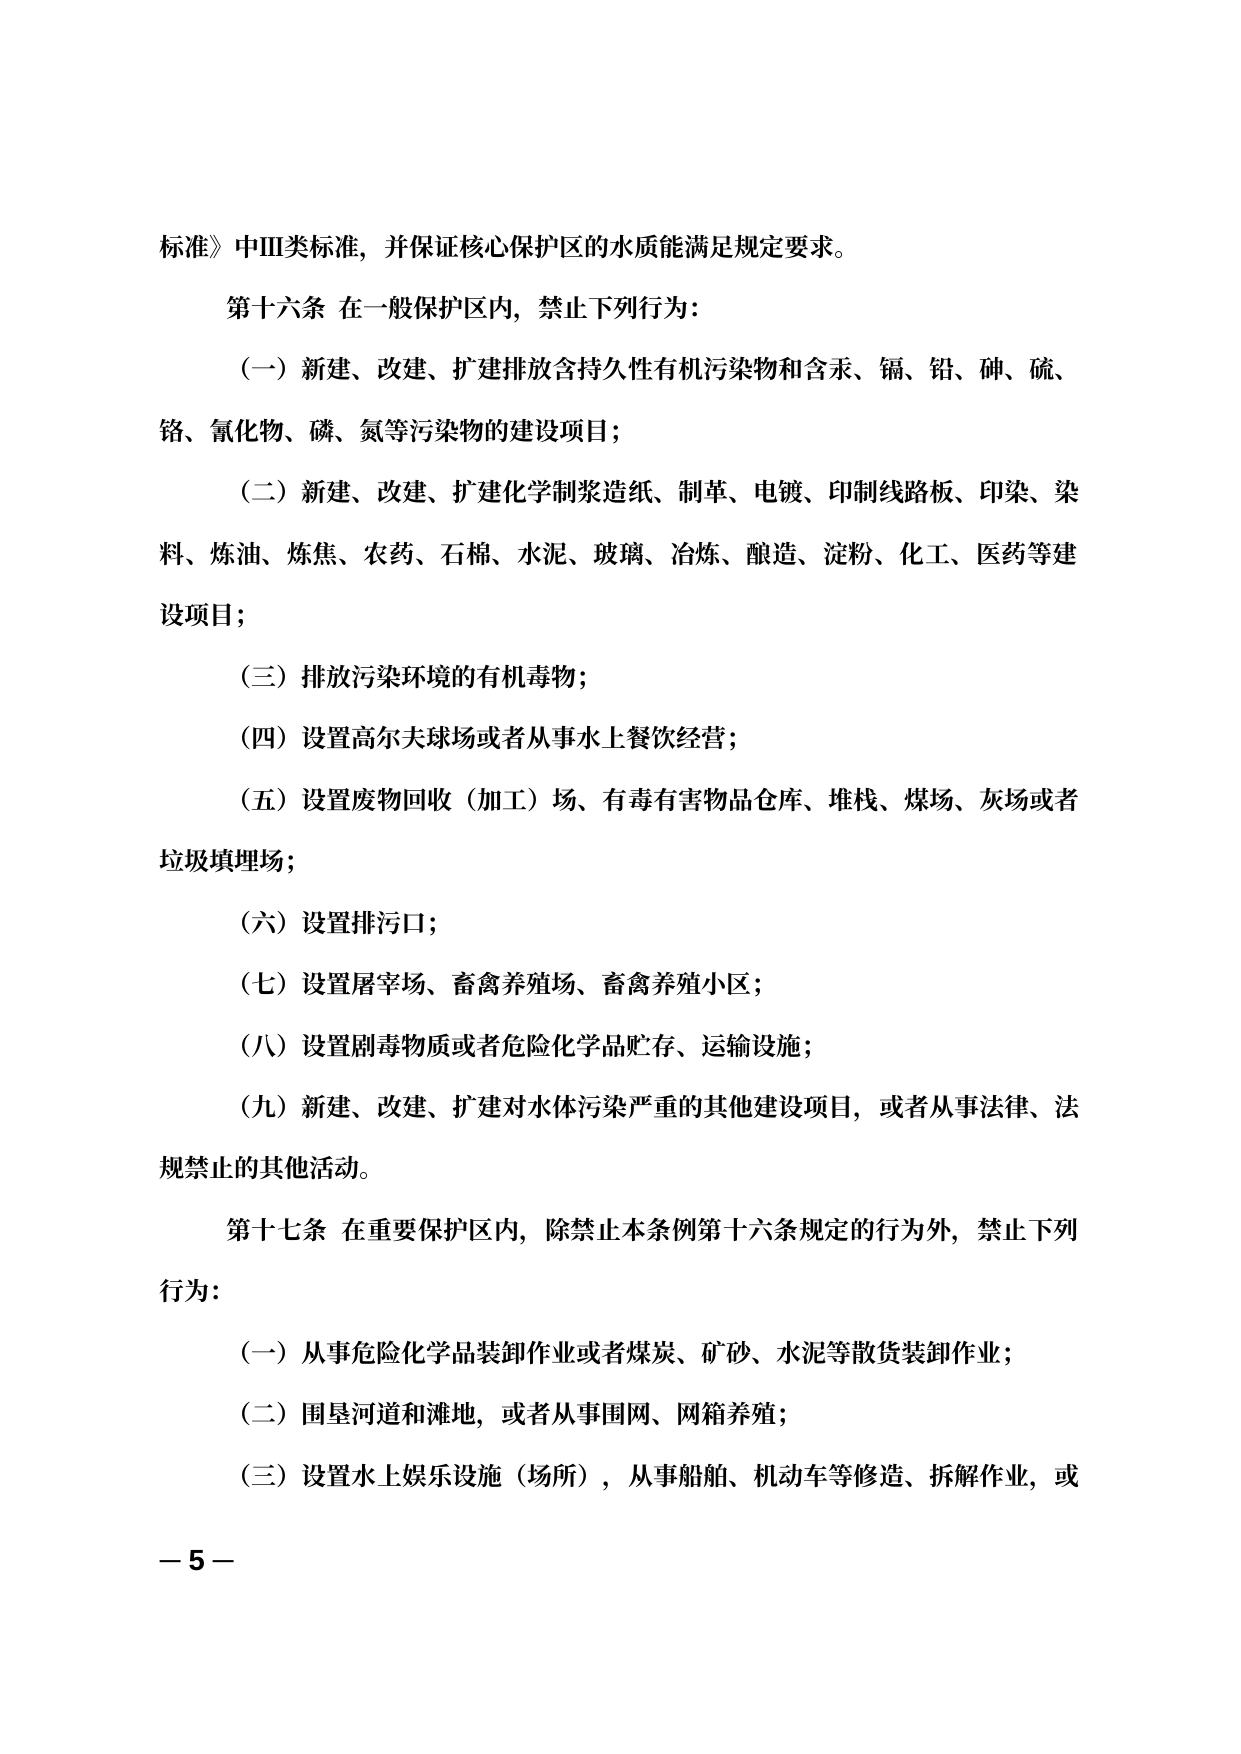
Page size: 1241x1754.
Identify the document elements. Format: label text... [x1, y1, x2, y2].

text （一）新建、改建、扩建排放含持久性有机污染物和含汞、镉、铅、砷、硫、铬、氰化物、磷、氮等污染物的建设项目； [159, 330, 1081, 453]
text （九）新建、改建、扩建对水体污染严重的其他建设项目，或者从事法律、法规禁止的其他活动。 [159, 1067, 1081, 1190]
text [159, 1436, 1081, 1497]
text 第十六条 在一般保护区内，禁止下列行为： [159, 268, 1081, 330]
text （一）从事危险化学品装卸作业或者煤炭、矿砂、水泥等散货装卸作业； [159, 1313, 1081, 1374]
text （二）围垦河道和滩地，或者从事围网、网箱养殖； [159, 1374, 1081, 1436]
text 第十七条 在重要保护区内，除禁止本条例第十六条规定的行为外，禁止下列行为： [159, 1190, 1081, 1313]
text （七）设置屠宰场、畜禽养殖场、畜禽养殖小区； [159, 944, 1081, 1006]
text （六）设置排污口； [159, 883, 1081, 944]
text （二）新建、改建、扩建化学制浆造纸、制革、电镀、印制线路板、印染、染料、炼油、炼焦、农药、石棉、水泥、玻璃、冶炼、酿造、淀粉、化工、医药等建设项目； [159, 453, 1081, 637]
text （四）设置高尔夫球场或者从事水上餐饮经营； [159, 698, 1081, 760]
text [159, 207, 1081, 268]
text （五）设置废物回收（加工）场、有毒有害物品仓库、堆栈、煤场、灰场或者垃圾填埋场； [159, 760, 1081, 883]
text （八）设置剧毒物质或者危险化学品贮存、运输设施； [159, 1006, 1081, 1067]
text （三）排放污染环境的有机毒物； [159, 637, 1081, 698]
